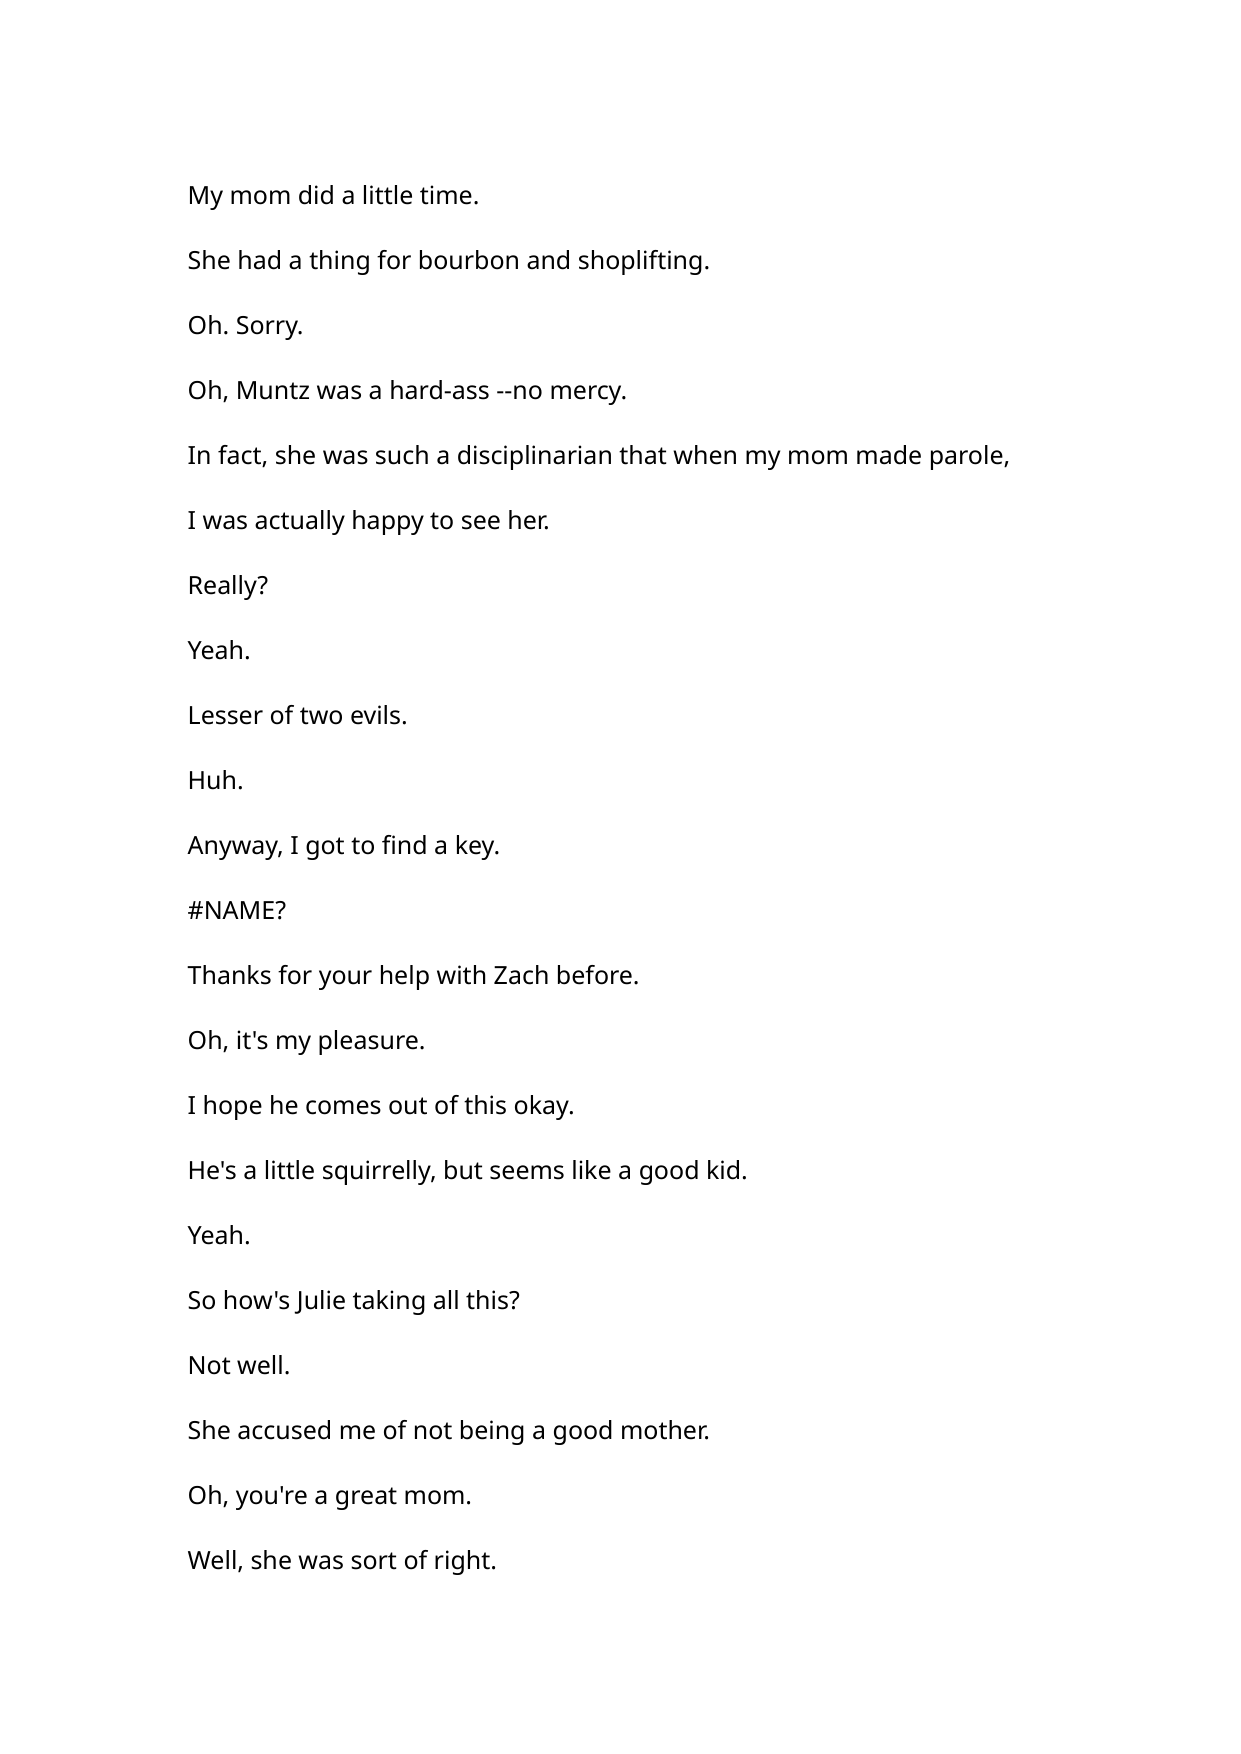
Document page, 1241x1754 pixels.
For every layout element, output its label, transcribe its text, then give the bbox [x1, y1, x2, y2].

text Oh. Sorry. [187, 292, 1053, 357]
text He's a little squirrelly, but seems like a good kid. [187, 1137, 1053, 1202]
text Yeah. [187, 1202, 1053, 1267]
text Oh, it's my pleasure. [187, 1007, 1053, 1072]
text Not well. [187, 1332, 1053, 1397]
text Thanks for your help with Zach before. [187, 942, 1053, 1007]
text She accused me of not being a good mother. [187, 1397, 1053, 1462]
text I was actually happy to see her. [187, 487, 1053, 552]
text Oh, Muntz was a hard-ass --no mercy. [187, 357, 1053, 422]
text Lesser of two evils. [187, 682, 1053, 747]
text Anyway, I got to find a key. [187, 812, 1053, 877]
text So how's Julie taking all this? [187, 1267, 1053, 1332]
text Yeah. [187, 617, 1053, 682]
text I hope he comes out of this okay. [187, 1072, 1053, 1137]
text Huh. [187, 747, 1053, 812]
text Really? [187, 552, 1053, 617]
text My mom did a little time. [187, 162, 1053, 227]
text She had a thing for bourbon and shoplifting. [187, 227, 1053, 292]
text Well, she was sort of right. [187, 1527, 1053, 1592]
text #NAME? [187, 877, 1053, 942]
text Oh, you're a great mom. [187, 1462, 1053, 1527]
text In fact, she was such a disciplinarian that when my mom made parole, [187, 422, 1053, 487]
